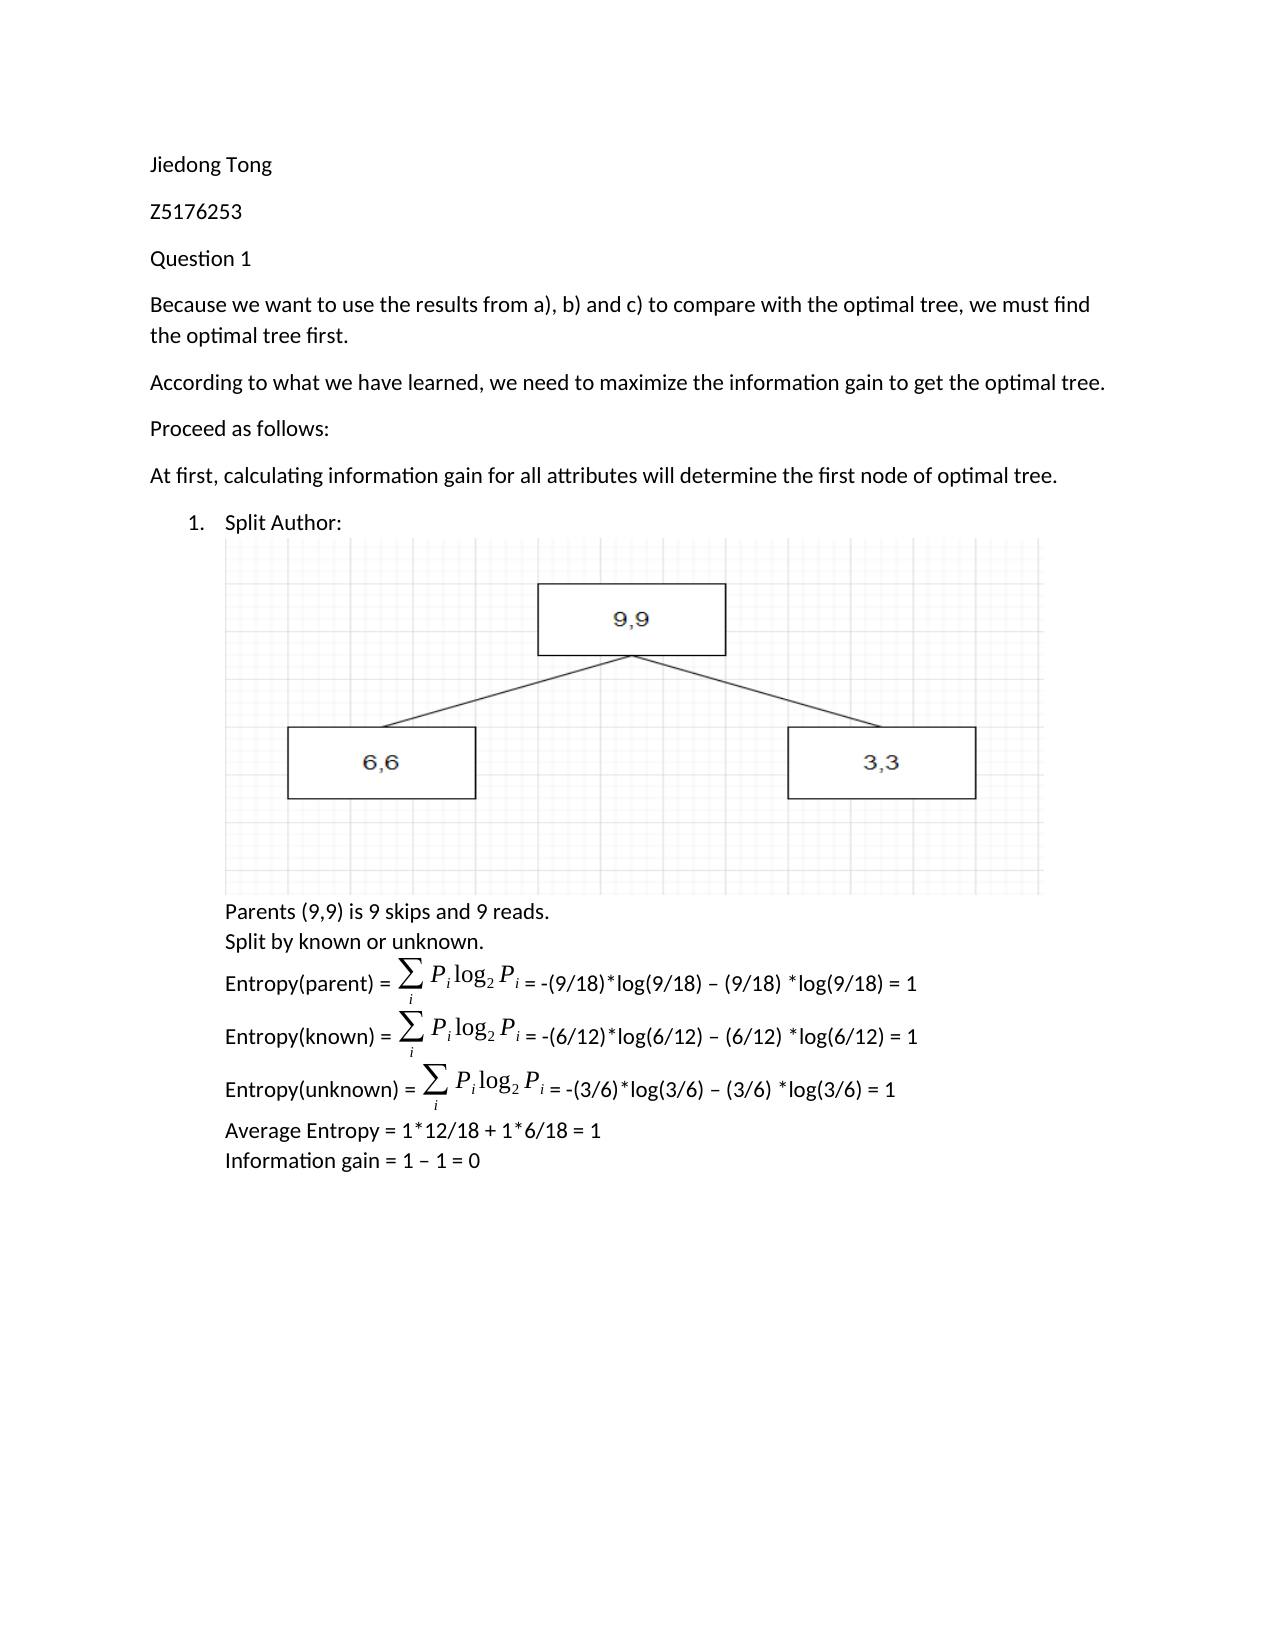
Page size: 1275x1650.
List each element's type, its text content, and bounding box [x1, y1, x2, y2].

list Entropy(parent) = = -(9/18)*log(9/18) – (9/18) *log(9/18) = 1 [225, 957, 1125, 1008]
list Split by known or unknown. [225, 927, 1125, 955]
text Z5176253 [150, 197, 1125, 225]
picture [225, 538, 1044, 895]
text According to what we have learned, we need to maximize the information gain to get the optimal tree. [150, 368, 1125, 396]
list Information gain = 1 – 1 = 0 [225, 1147, 1125, 1175]
list Entropy(unknown) = = -(3/6)*log(3/6) – (3/6) *log(3/6) = 1 [225, 1063, 1125, 1114]
list Split Author: [187, 508, 1125, 536]
text Because we want to use the results from a), b) and c) to compare with the optimal tree, we must find the optimal tree first. [150, 291, 1125, 349]
list Entropy(known) = = -(6/12)*log(6/12) – (6/12) *log(6/12) = 1 [225, 1010, 1125, 1061]
text At first, calculating information gain for all attributes will determine the first node of optimal tree. [150, 461, 1125, 489]
text Jiedong Tong [150, 150, 1125, 178]
list Average Entropy = 1*12/18 + 1*6/18 = 1 [225, 1116, 1125, 1144]
text Proceed as follows: [150, 414, 1125, 443]
text Question 1 [150, 244, 1125, 272]
list Parents (9,9) is 9 skips and 9 reads. [225, 897, 1125, 925]
